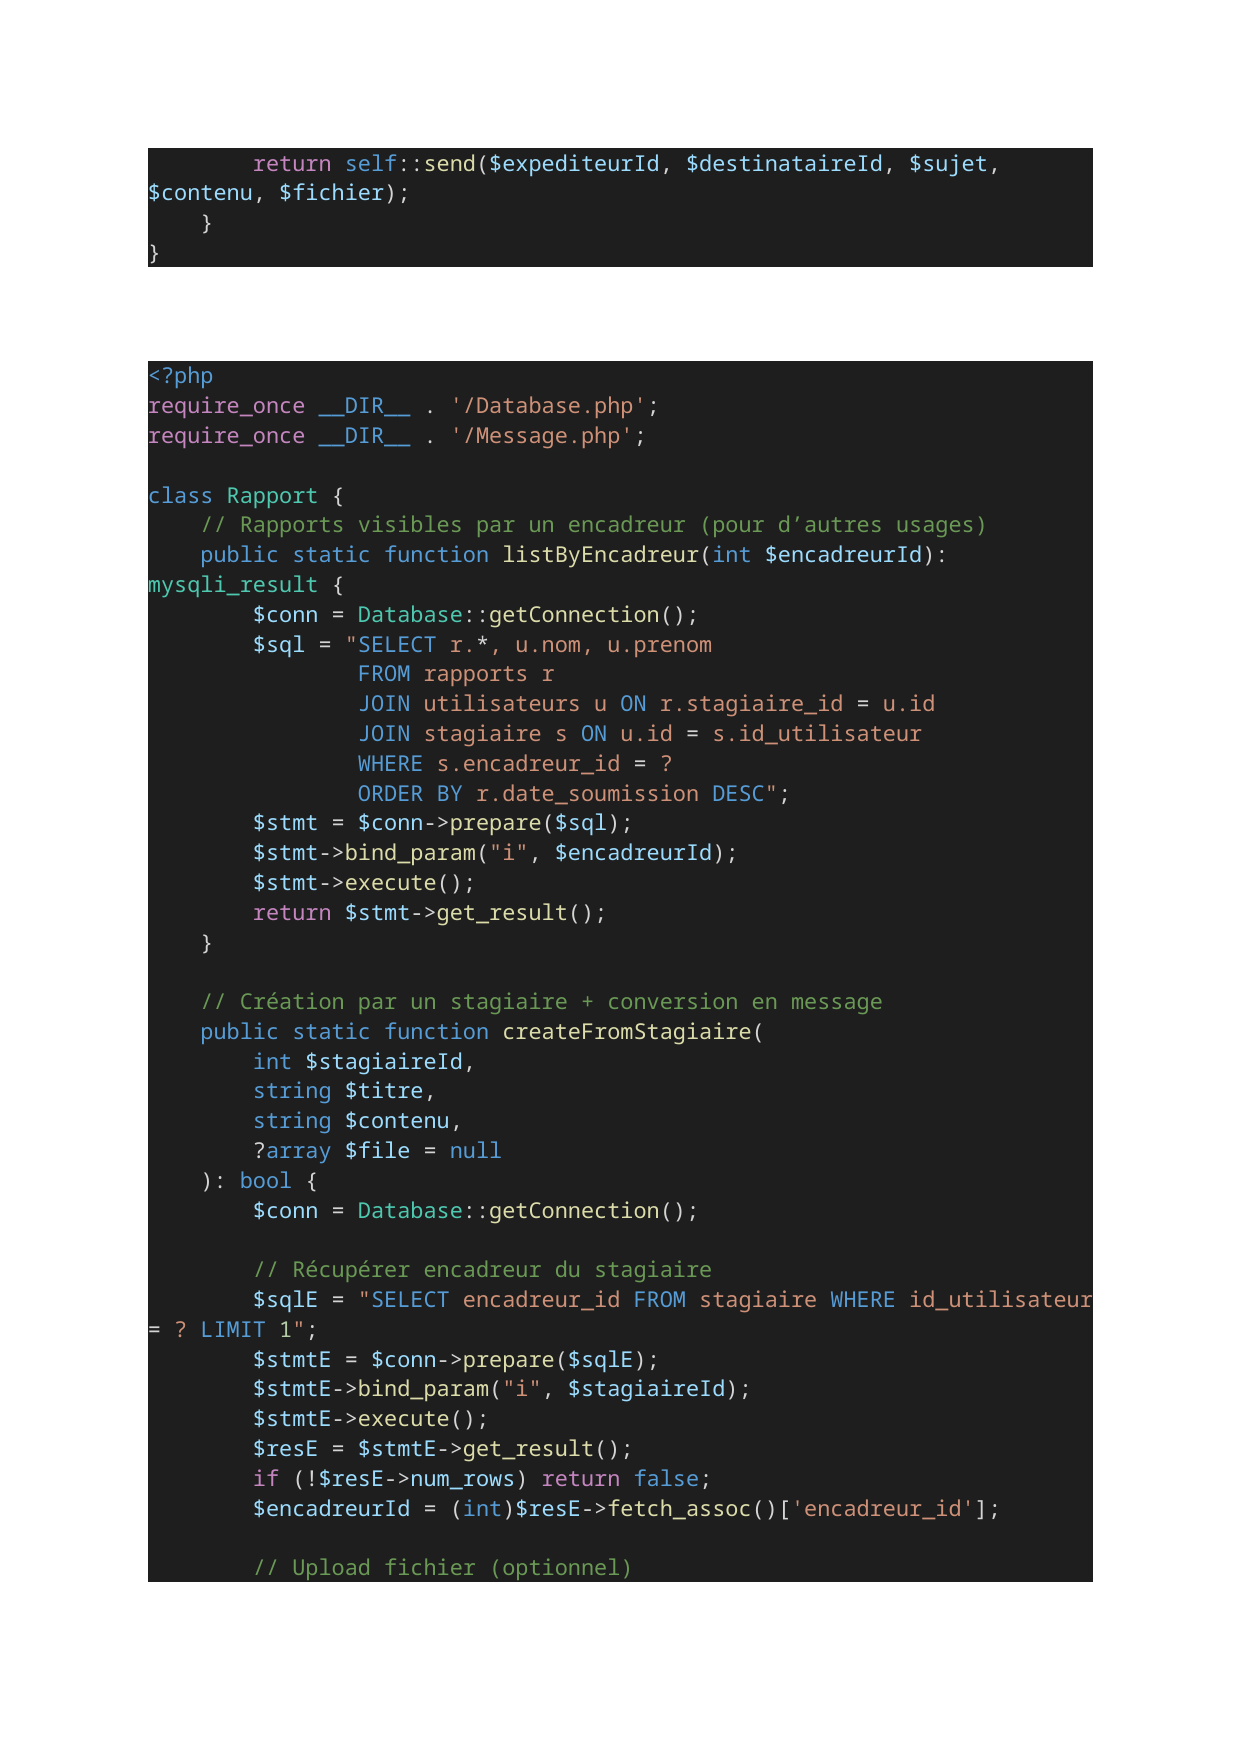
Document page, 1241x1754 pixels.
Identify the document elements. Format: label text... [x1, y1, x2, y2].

text } [148, 927, 1093, 956]
text $encadreurId = (int)$resE->fetch_assoc()['encadreur_id']; [148, 1493, 1093, 1522]
text FROM rapports r [148, 658, 1093, 688]
text $stmtE->bind_param("i", $stagiaireId); [148, 1373, 1093, 1403]
text string $contenu, [148, 1105, 1093, 1135]
text ?array $file = null [148, 1135, 1093, 1165]
text WHERE s.encadreur_id = ? [148, 748, 1093, 778]
text <?php [148, 361, 1093, 390]
text } [148, 207, 1093, 237]
text ): bool { [148, 1165, 1093, 1195]
text return self::send($expediteurId, $destinataireId, $sujet, $contenu, $fichier); [148, 148, 1093, 207]
text public static function createFromStagiaire( [148, 1016, 1093, 1046]
text if (!$resE->num_rows) return false; [148, 1463, 1093, 1493]
text int $stagiaireId, [148, 1046, 1093, 1076]
text return $stmt->get_result(); [148, 897, 1093, 927]
text require_once __DIR__ . '/Message.php'; [148, 420, 1093, 450]
text require_once __DIR__ . '/Database.php'; [148, 390, 1093, 420]
text $conn = Database::getConnection(); [148, 599, 1093, 629]
text $resE = $stmtE->get_result(); [148, 1433, 1093, 1463]
text JOIN utilisateurs u ON r.stagiaire_id = u.id [148, 688, 1093, 718]
text public static function listByEncadreur(int $encadreurId): mysqli_result { [148, 539, 1093, 599]
text class Rapport { [148, 480, 1093, 509]
text $sqlE = "SELECT encadreur_id FROM stagiaire WHERE id_utilisateur = ? LIMIT 1"; [148, 1284, 1093, 1344]
text JOIN stagiaire s ON u.id = s.id_utilisateur [148, 718, 1093, 748]
text string $titre, [148, 1076, 1093, 1105]
text ORDER BY r.date_soumission DESC"; [148, 778, 1093, 807]
text } [148, 237, 1093, 267]
text $conn = Database::getConnection(); [148, 1195, 1093, 1224]
text // Rapports visibles par un encadreur (pour d’autres usages) [148, 509, 1093, 539]
text $stmt = $conn->prepare($sql); [148, 807, 1093, 837]
text $stmt->execute(); [148, 867, 1093, 897]
text $stmt->bind_param("i", $encadreurId); [148, 837, 1093, 867]
text $stmtE->execute(); [148, 1403, 1093, 1433]
text // Upload fichier (optionnel) [148, 1552, 1093, 1582]
text $sql = "SELECT r.*, u.nom, u.prenom [148, 629, 1093, 658]
text $stmtE = $conn->prepare($sqlE); [148, 1344, 1093, 1373]
text // Récupérer encadreur du stagiaire [148, 1254, 1093, 1284]
text // Création par un stagiaire + conversion en message [148, 986, 1093, 1016]
